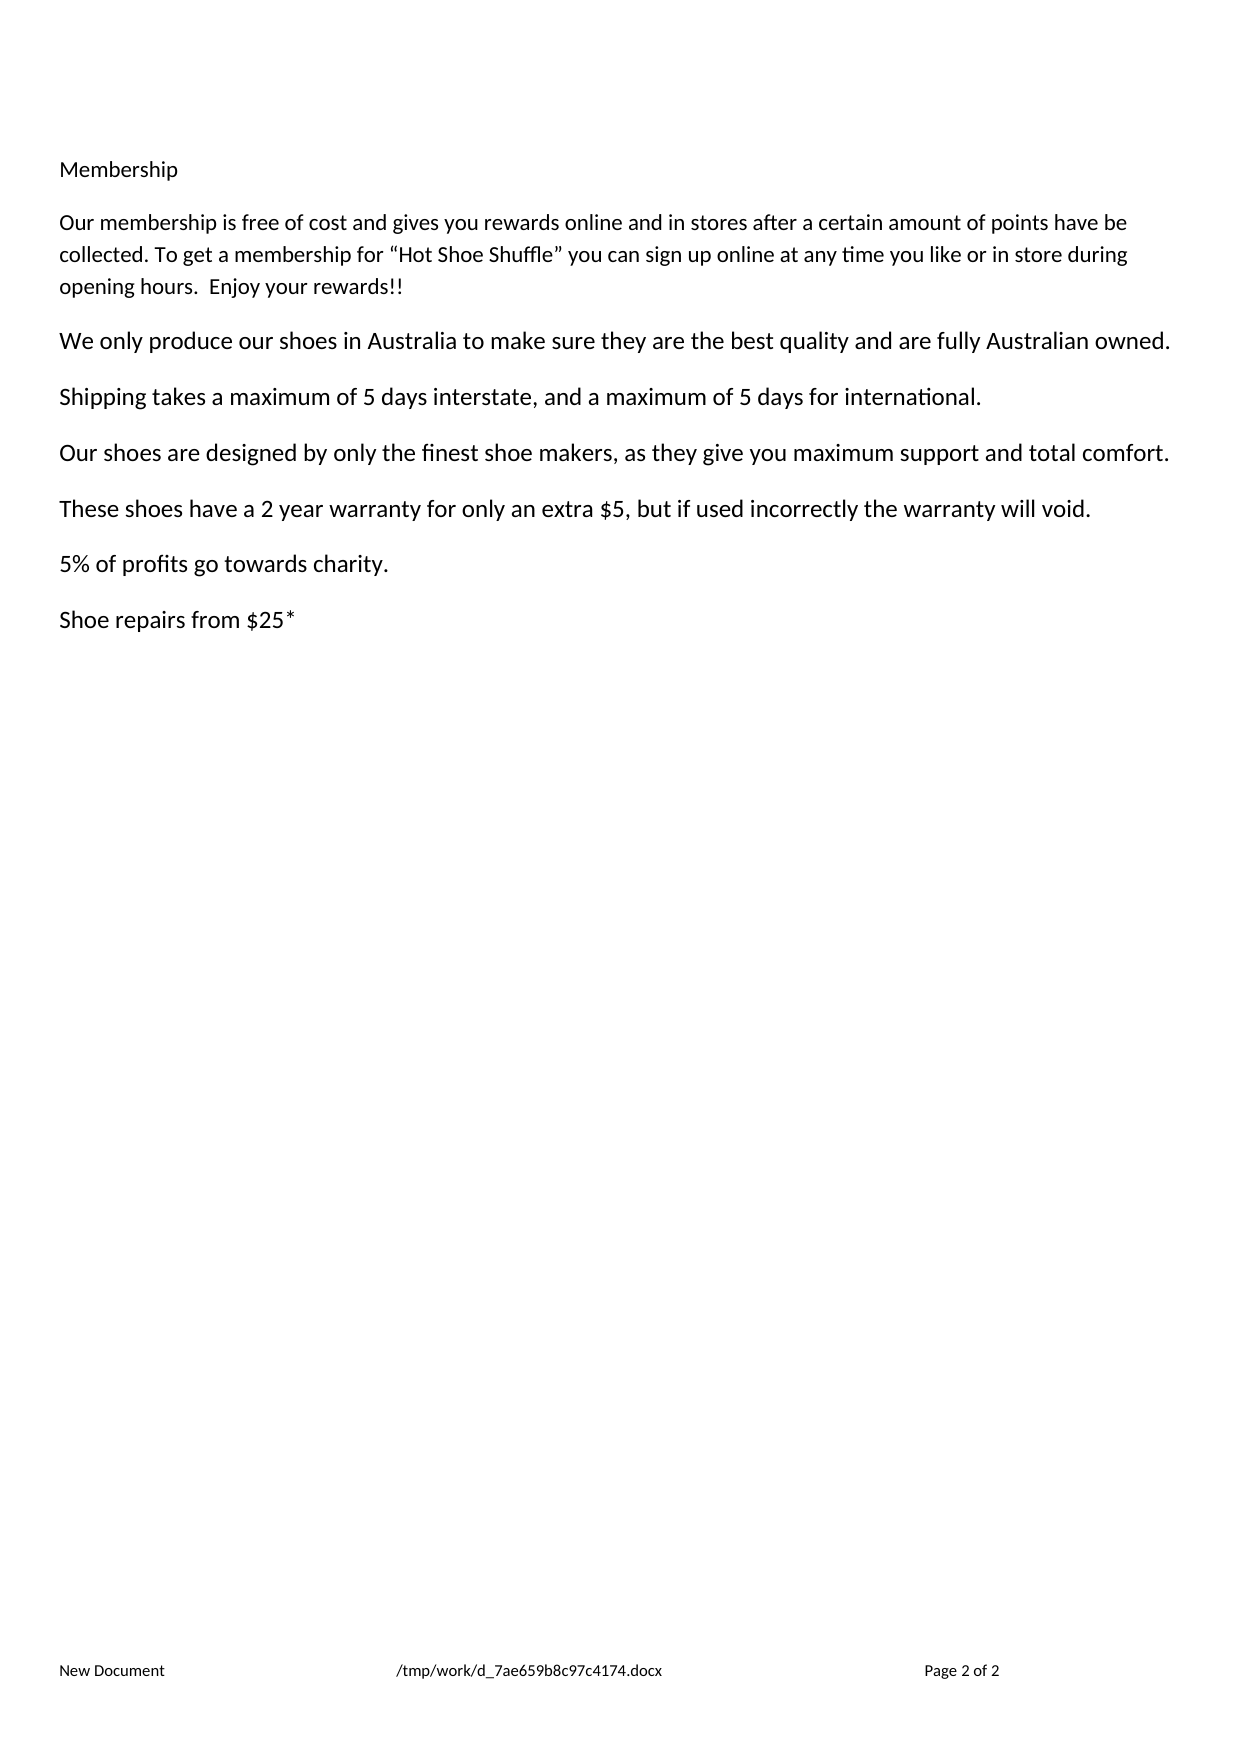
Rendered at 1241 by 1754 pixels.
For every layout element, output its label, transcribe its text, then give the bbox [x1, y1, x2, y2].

text Shoe repairs from $25* [59, 604, 1181, 635]
text These shoes have a 2 year warranty for only an extra $5, but if used incorrectly the warranty will void. [59, 493, 1181, 523]
text Our membership is free of cost and gives you rewards online and in stores after a certain amount of points have be collected. To get a membership for “Hot Shoe Shuffle” you can sign up online at any time you like or in store during opening hours. Enjoy your rewards!! [59, 208, 1181, 300]
text Membership [59, 155, 1181, 183]
text Our shoes are designed by only the finest shoe makers, as they give you maximum support and total comfort. [59, 437, 1181, 467]
text We only produce our shoes in Australia to make sure they are the best quality and are fully Australian owned. [59, 325, 1181, 356]
text Shipping takes a maximum of 5 days interstate, and a maximum of 5 days for international. [59, 381, 1181, 412]
text 5% of profits go towards charity. [59, 549, 1181, 579]
